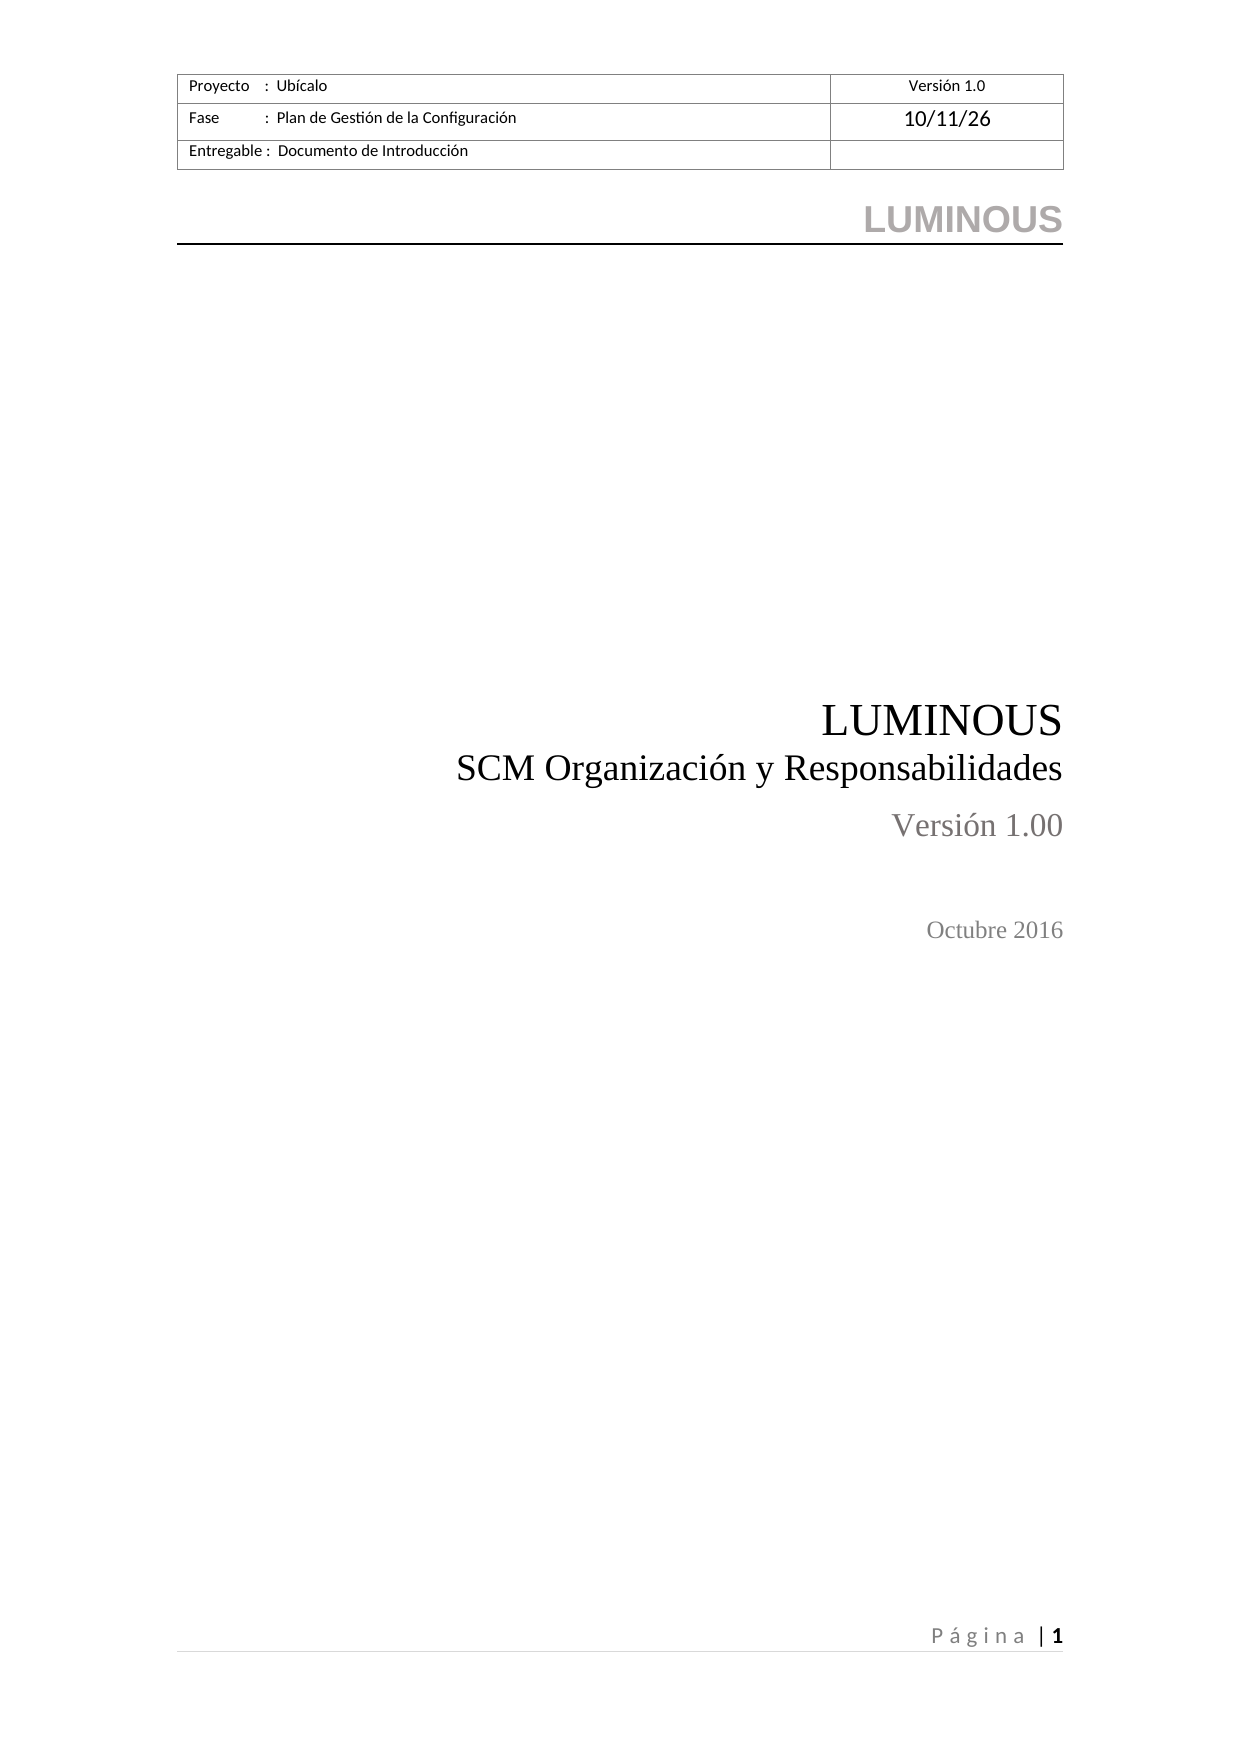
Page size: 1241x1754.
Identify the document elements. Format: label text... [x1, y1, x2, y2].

text SCM Organización y Responsabilidades [177, 745, 1063, 788]
text Versión 1.00 [177, 805, 1063, 843]
text LUMINOUS [177, 198, 1063, 243]
text Octubre 2016 [177, 915, 1063, 944]
text LUMINOUS [177, 692, 1063, 745]
